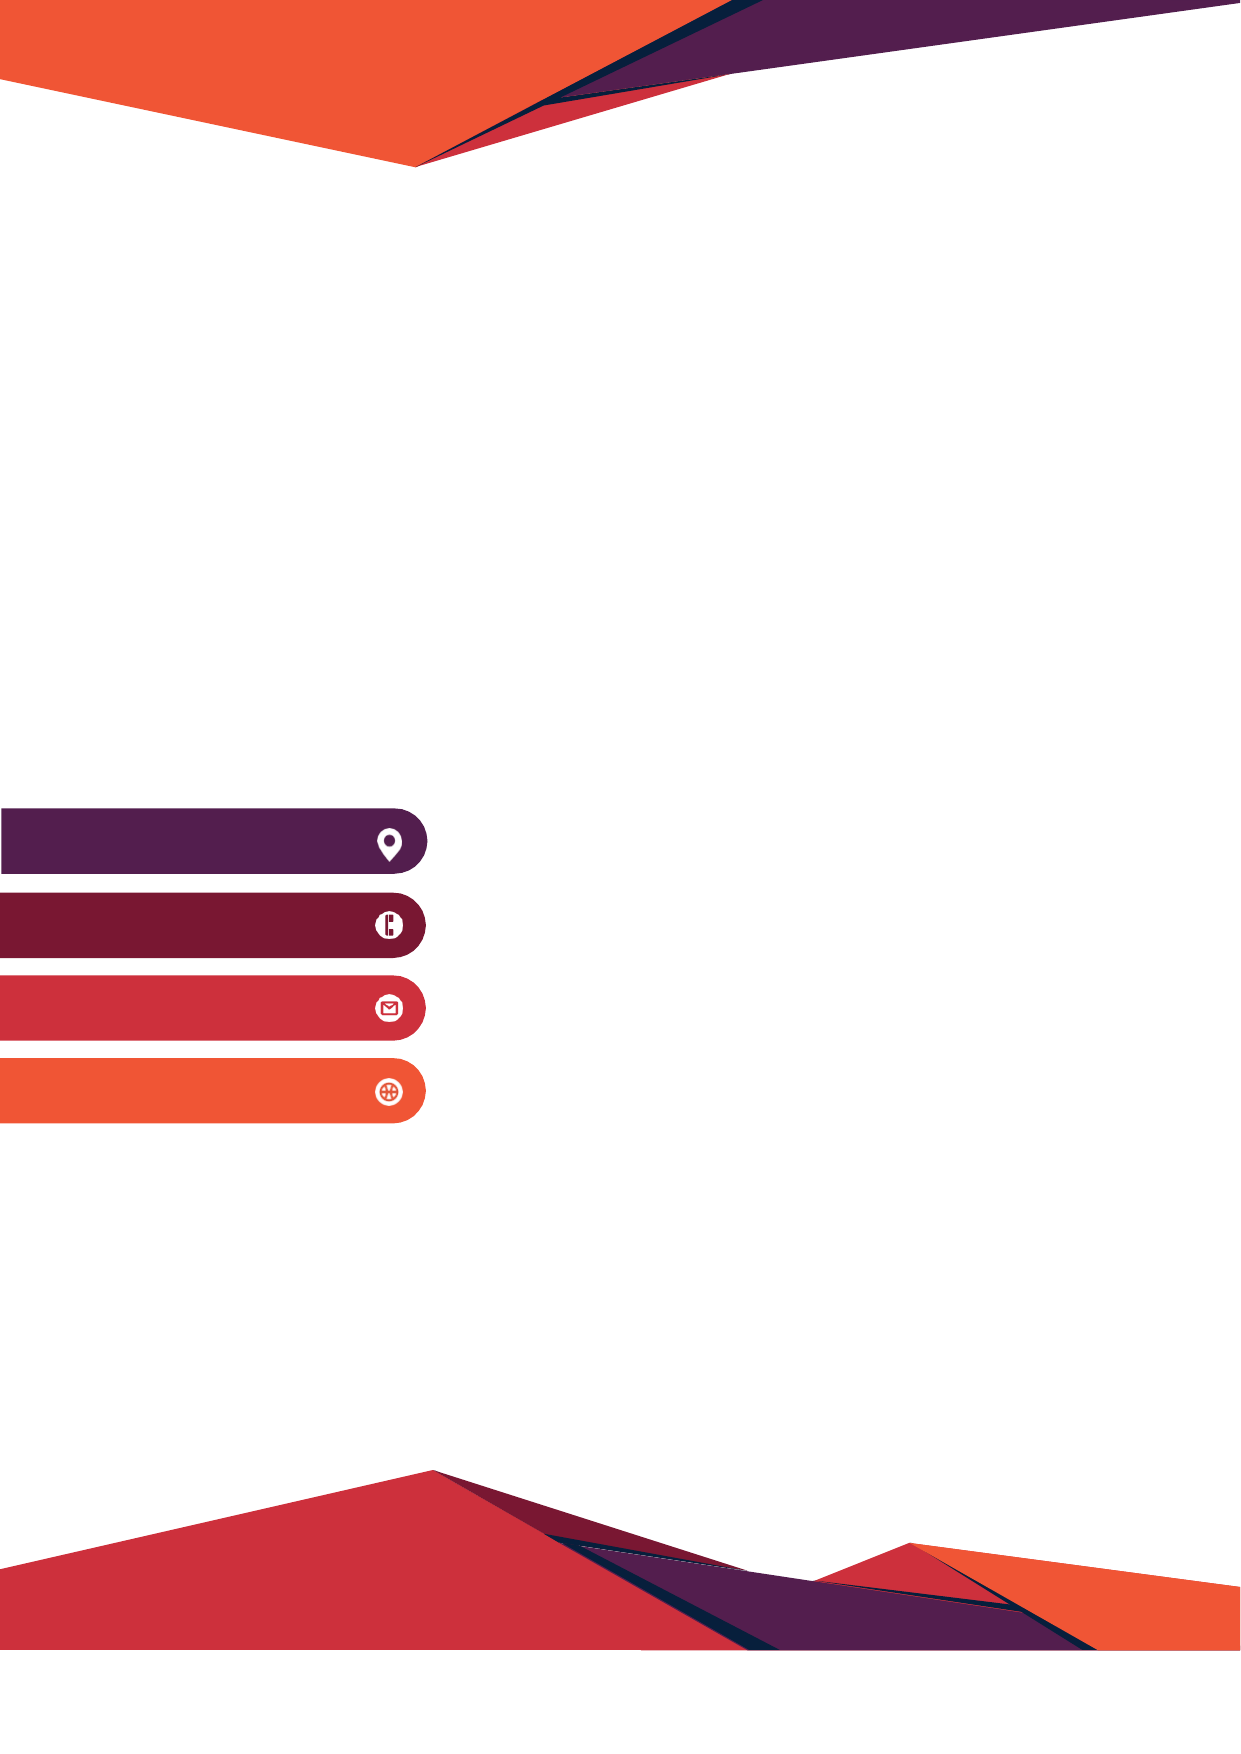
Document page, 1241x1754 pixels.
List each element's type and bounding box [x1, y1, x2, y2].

picture [375, 911, 403, 939]
picture [377, 828, 402, 862]
picture [375, 1078, 403, 1106]
picture [375, 994, 403, 1022]
